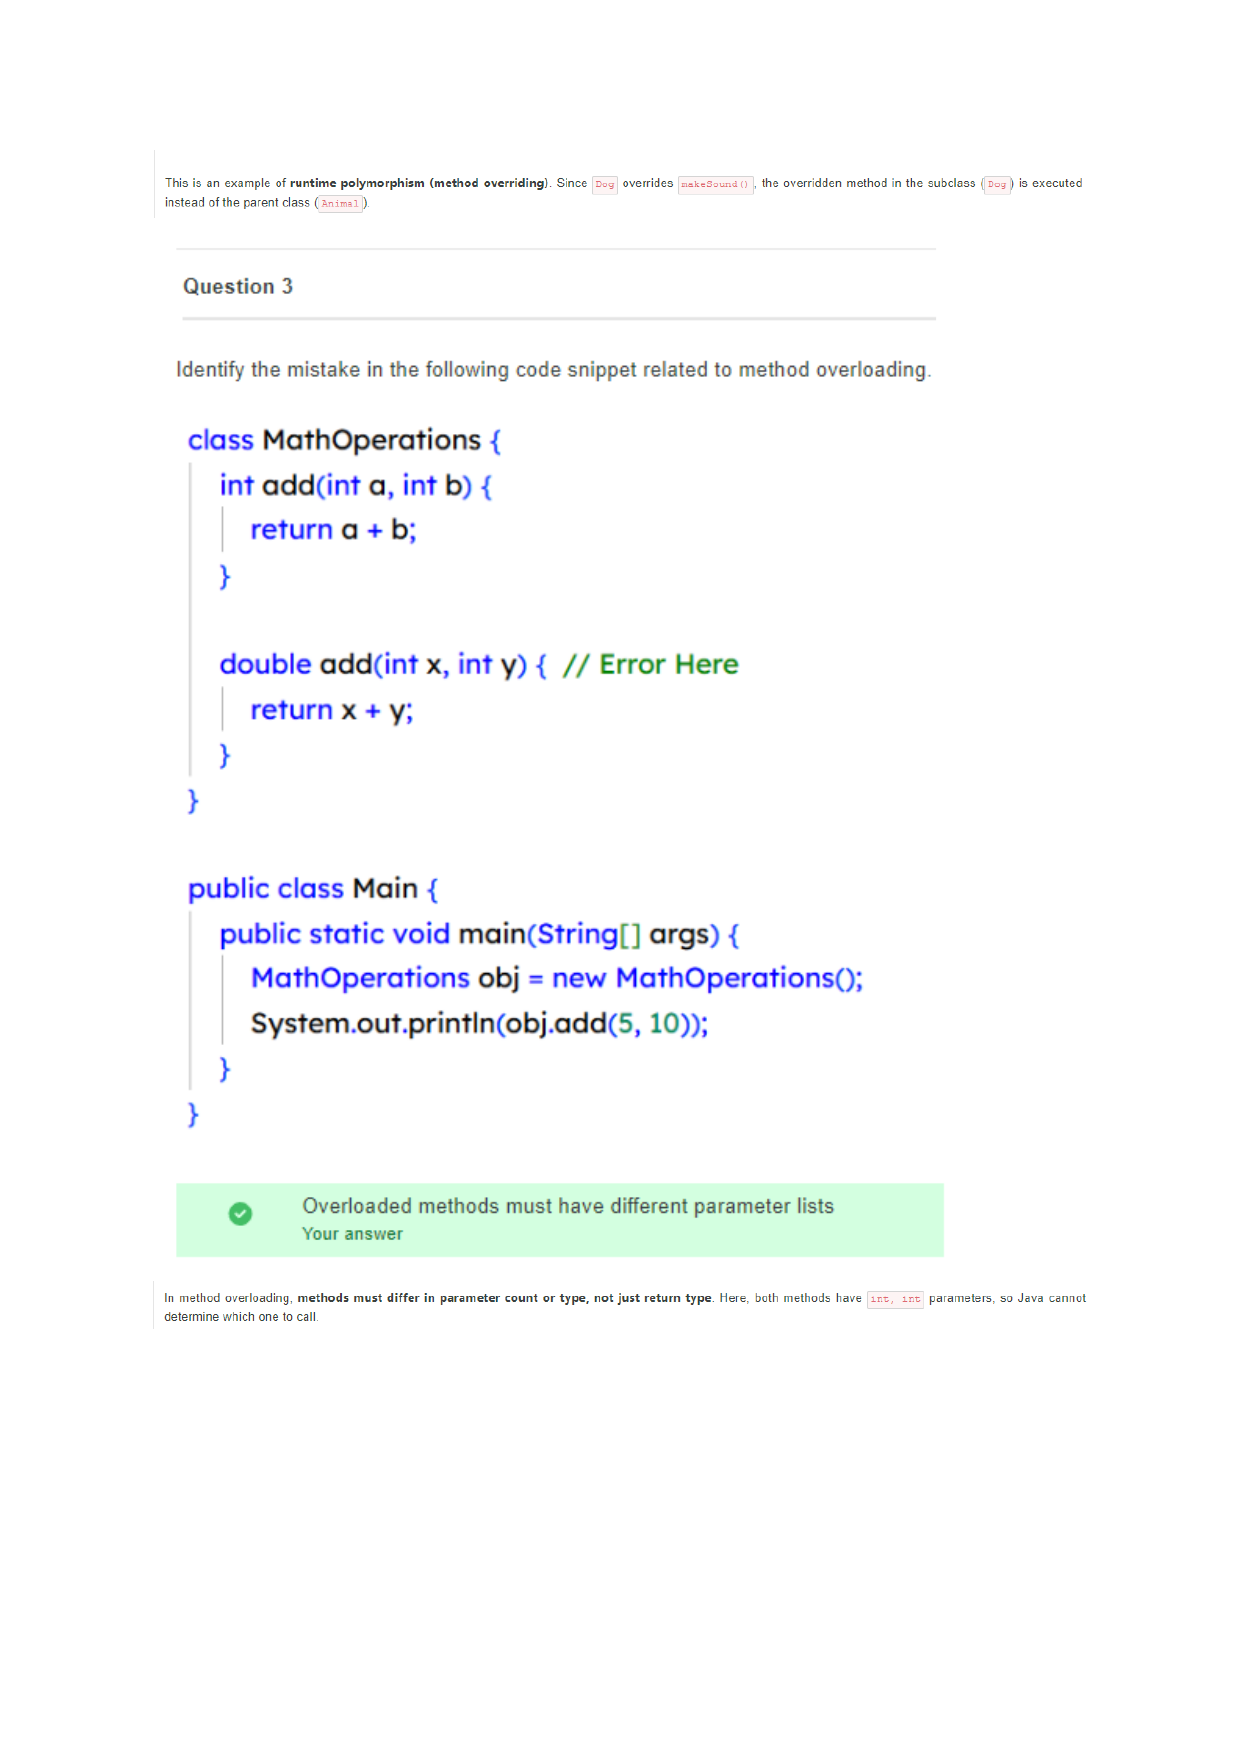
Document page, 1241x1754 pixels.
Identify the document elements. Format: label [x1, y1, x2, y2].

picture [150, 1281, 1091, 1329]
picture [150, 150, 1091, 218]
picture [150, 236, 937, 1142]
picture [150, 1160, 963, 1262]
